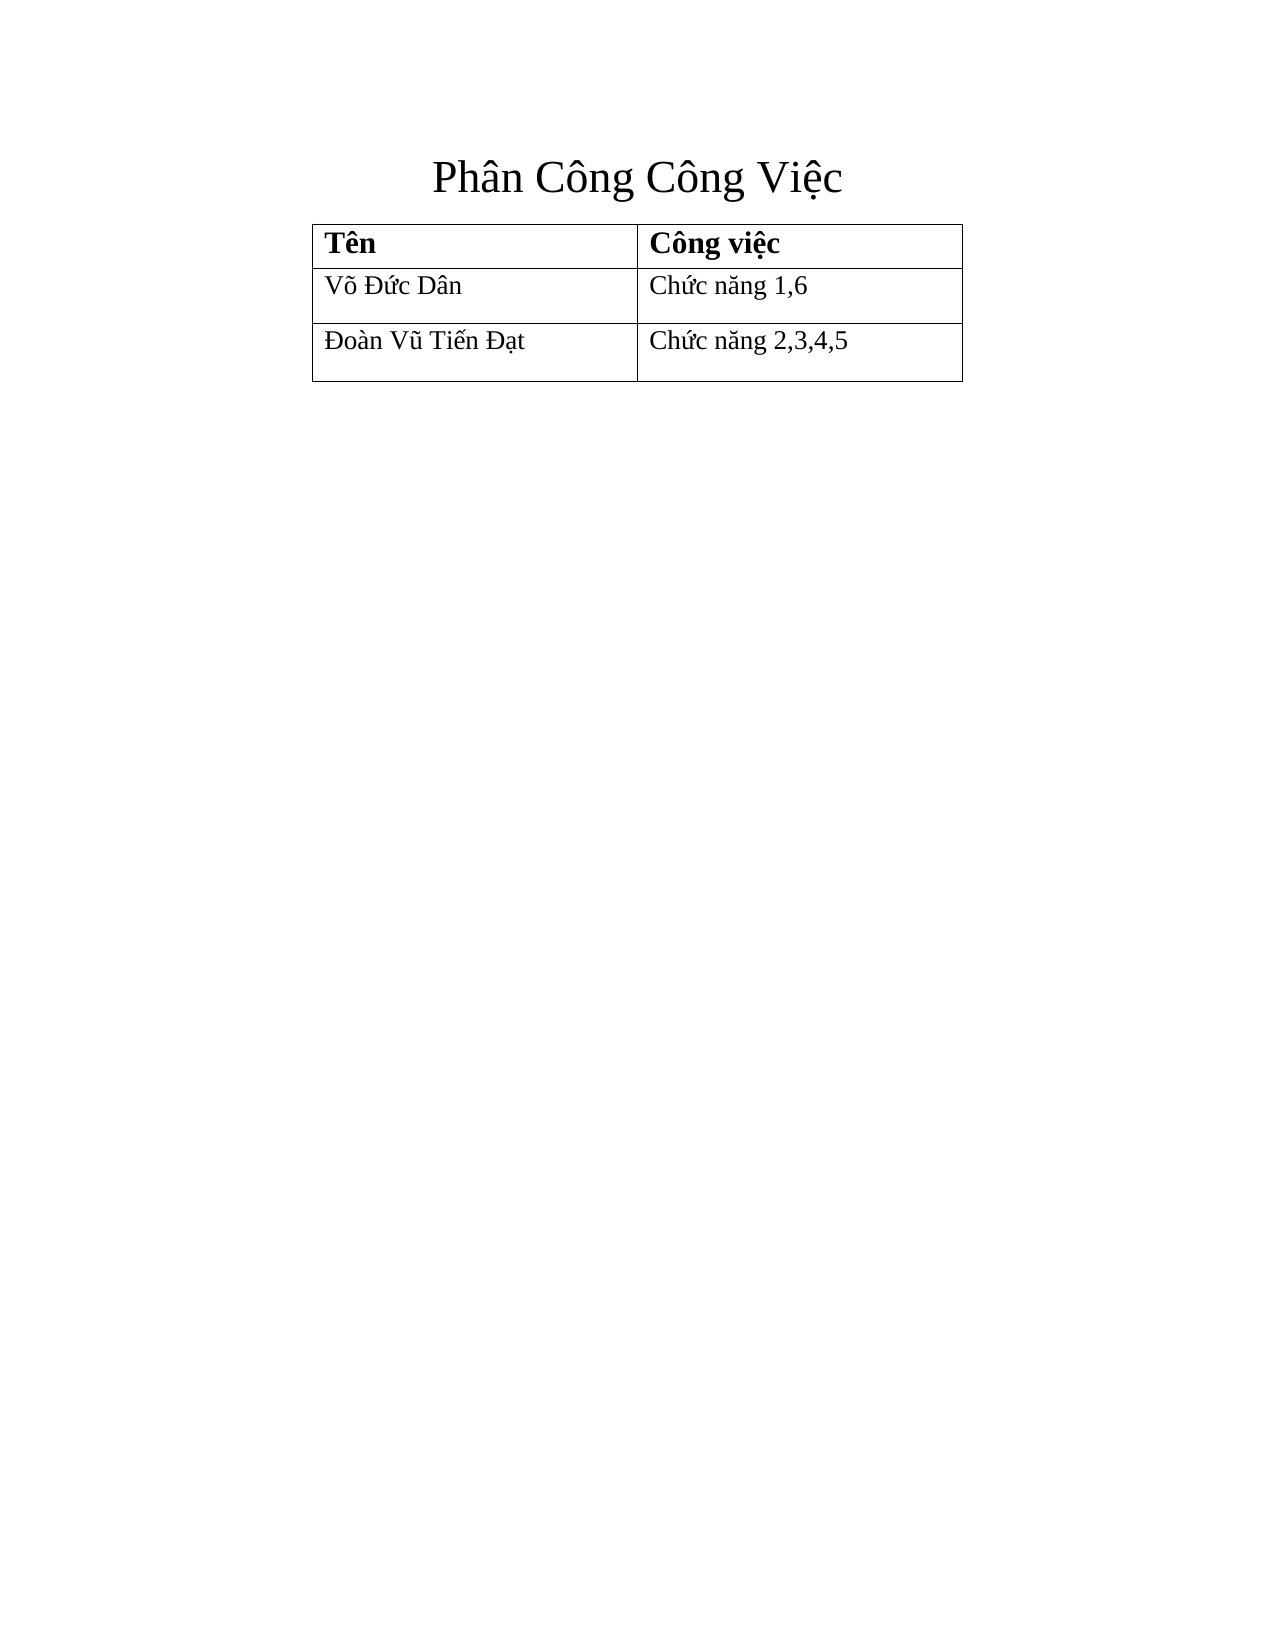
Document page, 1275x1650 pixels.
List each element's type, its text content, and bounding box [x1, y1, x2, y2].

table_cell Chức năng 1,6 [638, 269, 962, 323]
table_cell Võ Đức Dân [313, 269, 637, 323]
table_cell Chức năng 2,3,4,5 [638, 324, 962, 381]
table_cell Đoàn Vũ Tiến Đạt [313, 324, 637, 381]
table_header Tên [313, 225, 637, 268]
text Phân Công Công Việc [150, 150, 1125, 203]
table_header Công việc [638, 225, 962, 268]
